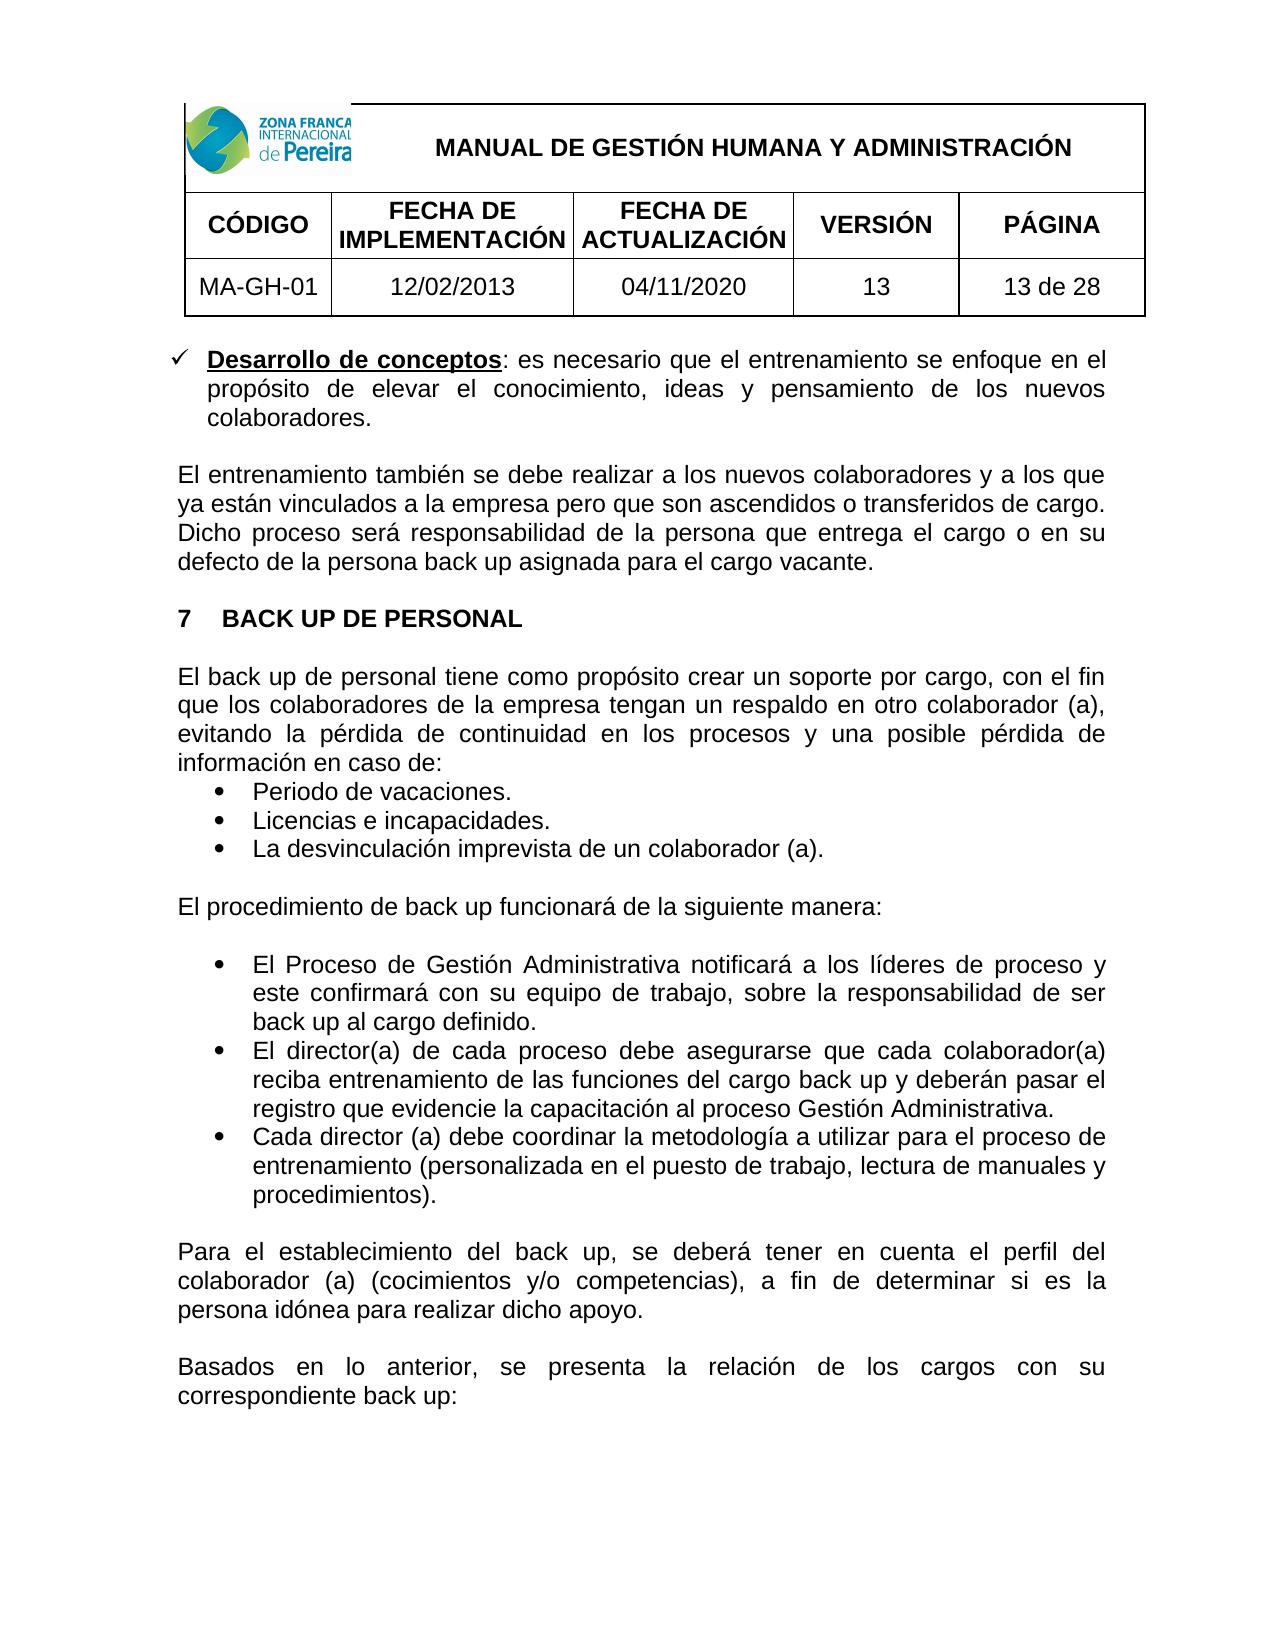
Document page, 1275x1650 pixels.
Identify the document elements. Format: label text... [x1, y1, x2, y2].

text El procedimiento de back up funcionará de la siguiente manera: [177, 892, 1107, 921]
text El entrenamiento también se debe realizar a los nuevos colaboradores y a los que ya están vinculados a la empresa pero que son ascendidos o transferidos de cargo. Dicho proceso será responsabilidad de la persona que entrega el cargo o en su defecto de la persona back up asignada para el cargo vacante. [177, 461, 1107, 576]
picture [185, 102, 352, 175]
text El back up de personal tiene como propósito crear un soporte por cargo, con el fin que los colaboradores de la empresa tengan un respaldo en otro colaborador (a), evitando la pérdida de continuidad en los procesos y una posible pérdida de información en caso de: [177, 662, 1107, 777]
list La desvinculación imprevista de un colaborador (a). [215, 834, 1107, 863]
list Licencias e incapacidades. [215, 806, 1107, 834]
text Basados en lo anterior, se presenta la relación de los cargos con su correspondiente back up: [177, 1352, 1107, 1410]
list Periodo de vacaciones. [215, 777, 1107, 806]
text Para el establecimiento del back up, se deberá tener en cuenta el perfil del colaborador (a) (cocimientos y/o competencias), a fin de determinar si es la persona idónea para realizar dicho apoyo. [177, 1237, 1107, 1324]
list BACK UP DE PERSONAL [177, 604, 1107, 633]
list Desarrollo de conceptos: es necesario que el entrenamiento se enfoque en el propósito de elevar el conocimiento, ideas y pensamiento de los nuevos colaboradores. [169, 345, 1107, 432]
list El Proceso de Gestión Administrativa notificará a los líderes de proceso y este confirmará con su equipo de trabajo, sobre la responsabilidad de ser back up al cargo definido. [215, 949, 1107, 1036]
list Cada director (a) debe coordinar la metodología a utilizar para el proceso de entrenamiento (personalizada en el puesto de trabajo, lectura de manuales y procedimientos). [215, 1122, 1107, 1209]
list El director(a) de cada proceso debe asegurarse que cada colaborador(a) reciba entrenamiento de las funciones del cargo back up y deberán pasar el registro que evidencie la capacitación al proceso Gestión Administrativa. [215, 1036, 1107, 1122]
